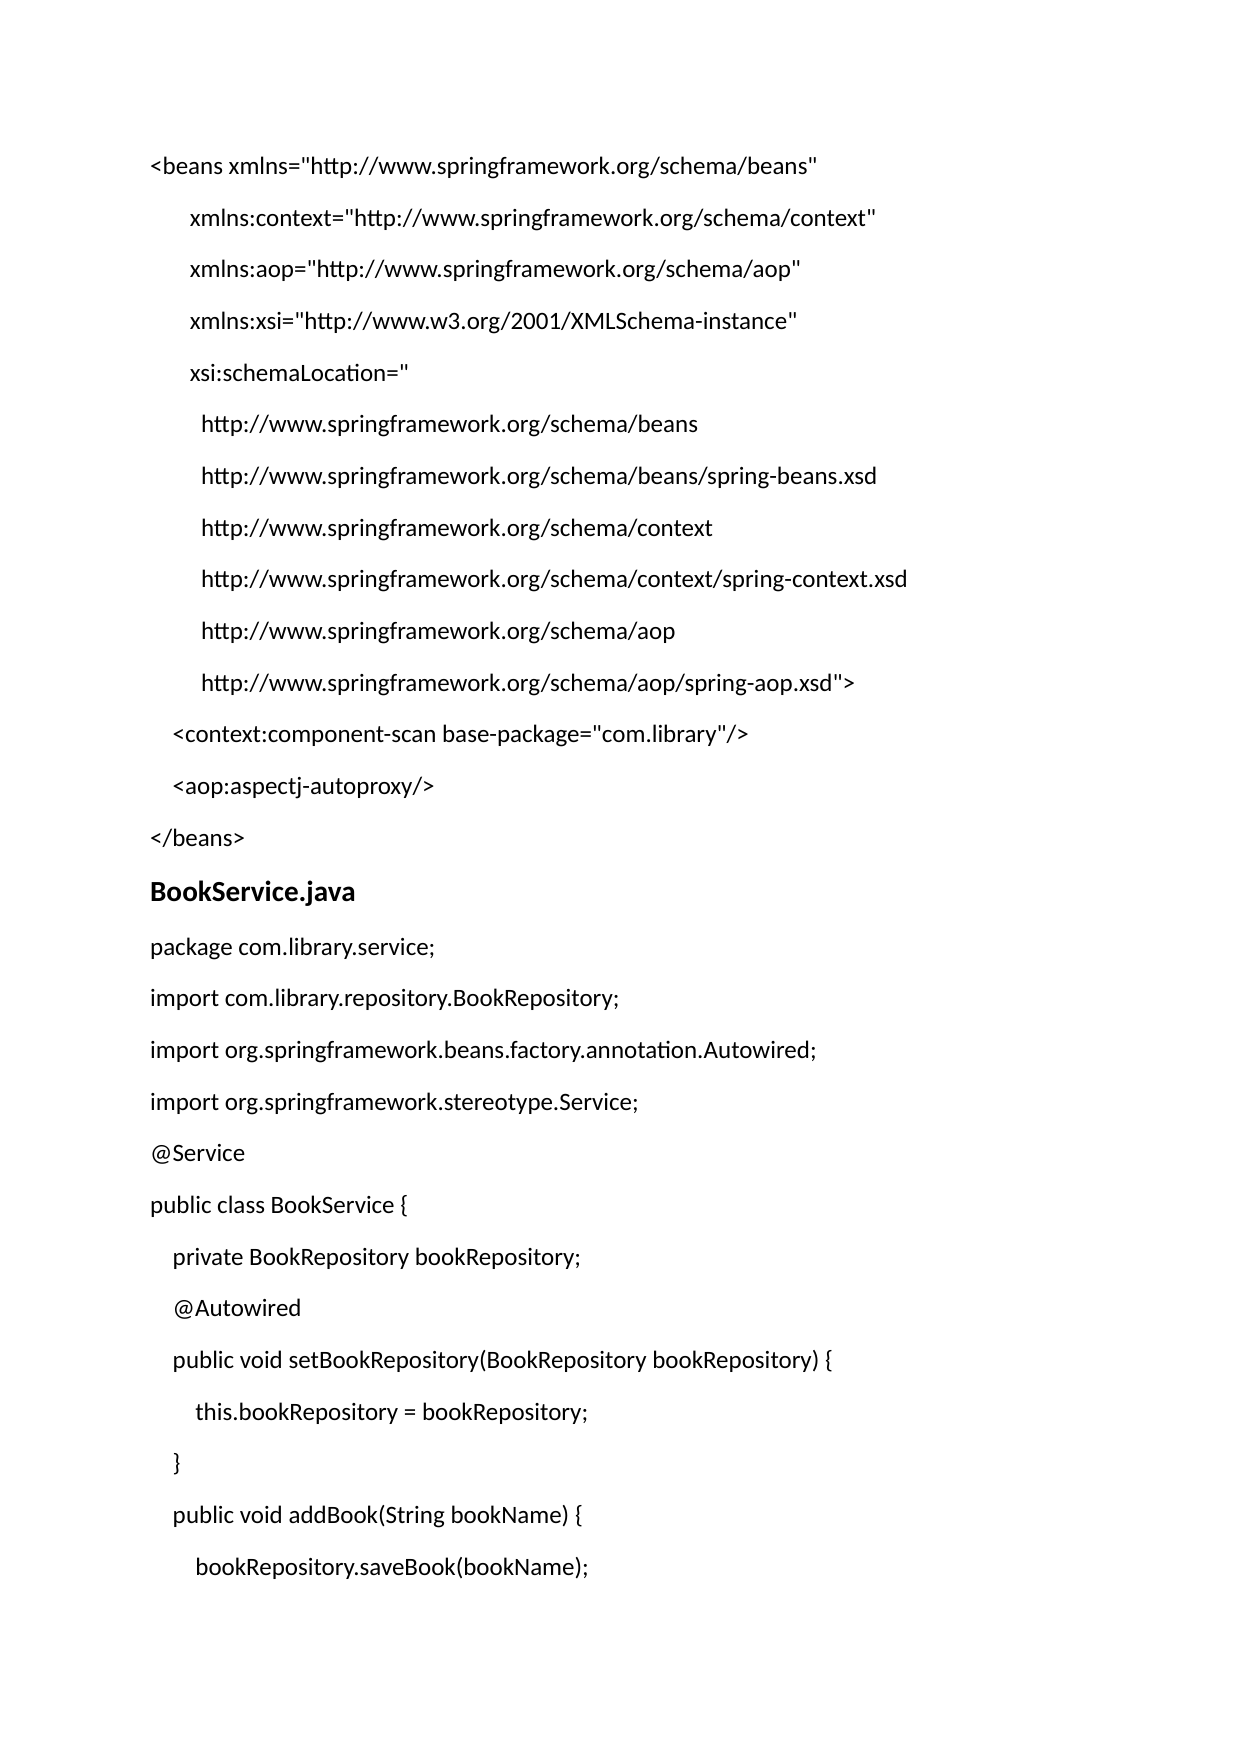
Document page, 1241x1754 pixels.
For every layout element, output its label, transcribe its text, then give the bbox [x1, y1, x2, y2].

text public void addBook(String bookName) { [150, 1499, 1090, 1530]
text http://www.springframework.org/schema/context/spring-context.xsd [150, 563, 1090, 594]
text } [150, 1448, 1090, 1478]
text public void setBookRepository(BookRepository bookRepository) { [150, 1344, 1090, 1375]
text <beans xmlns="http://www.springframework.org/schema/beans" [150, 150, 1090, 181]
text <aop:aspectj-autoproxy/> [150, 770, 1090, 801]
text xmlns:aop="http://www.springframework.org/schema/aop" [150, 253, 1090, 284]
text http://www.springframework.org/schema/context [150, 512, 1090, 542]
text public class BookService { [150, 1189, 1090, 1220]
text xmlns:xsi="http://www.w3.org/2001/XMLSchema-instance" [150, 305, 1090, 336]
text @Autowired [150, 1293, 1090, 1323]
text http://www.springframework.org/schema/aop [150, 615, 1090, 646]
text import com.library.repository.BookRepository; [150, 983, 1090, 1013]
text this.bookRepository = bookRepository; [150, 1396, 1090, 1426]
text BookService.java [150, 873, 1090, 909]
text http://www.springframework.org/schema/beans/spring-beans.xsd [150, 460, 1090, 491]
text private BookRepository bookRepository; [150, 1241, 1090, 1271]
text bookRepository.saveBook(bookName); [150, 1551, 1090, 1581]
text @Service [150, 1138, 1090, 1168]
text </beans> [150, 822, 1090, 852]
text xsi:schemaLocation=" [150, 357, 1090, 387]
text <context:component-scan base-package="com.library"/> [150, 718, 1090, 749]
text import org.springframework.stereotype.Service; [150, 1086, 1090, 1116]
text import org.springframework.beans.factory.annotation.Autowired; [150, 1034, 1090, 1065]
text package com.library.service; [150, 931, 1090, 961]
text http://www.springframework.org/schema/beans [150, 408, 1090, 439]
text xmlns:context="http://www.springframework.org/schema/context" [150, 202, 1090, 232]
text http://www.springframework.org/schema/aop/spring-aop.xsd"> [150, 667, 1090, 697]
